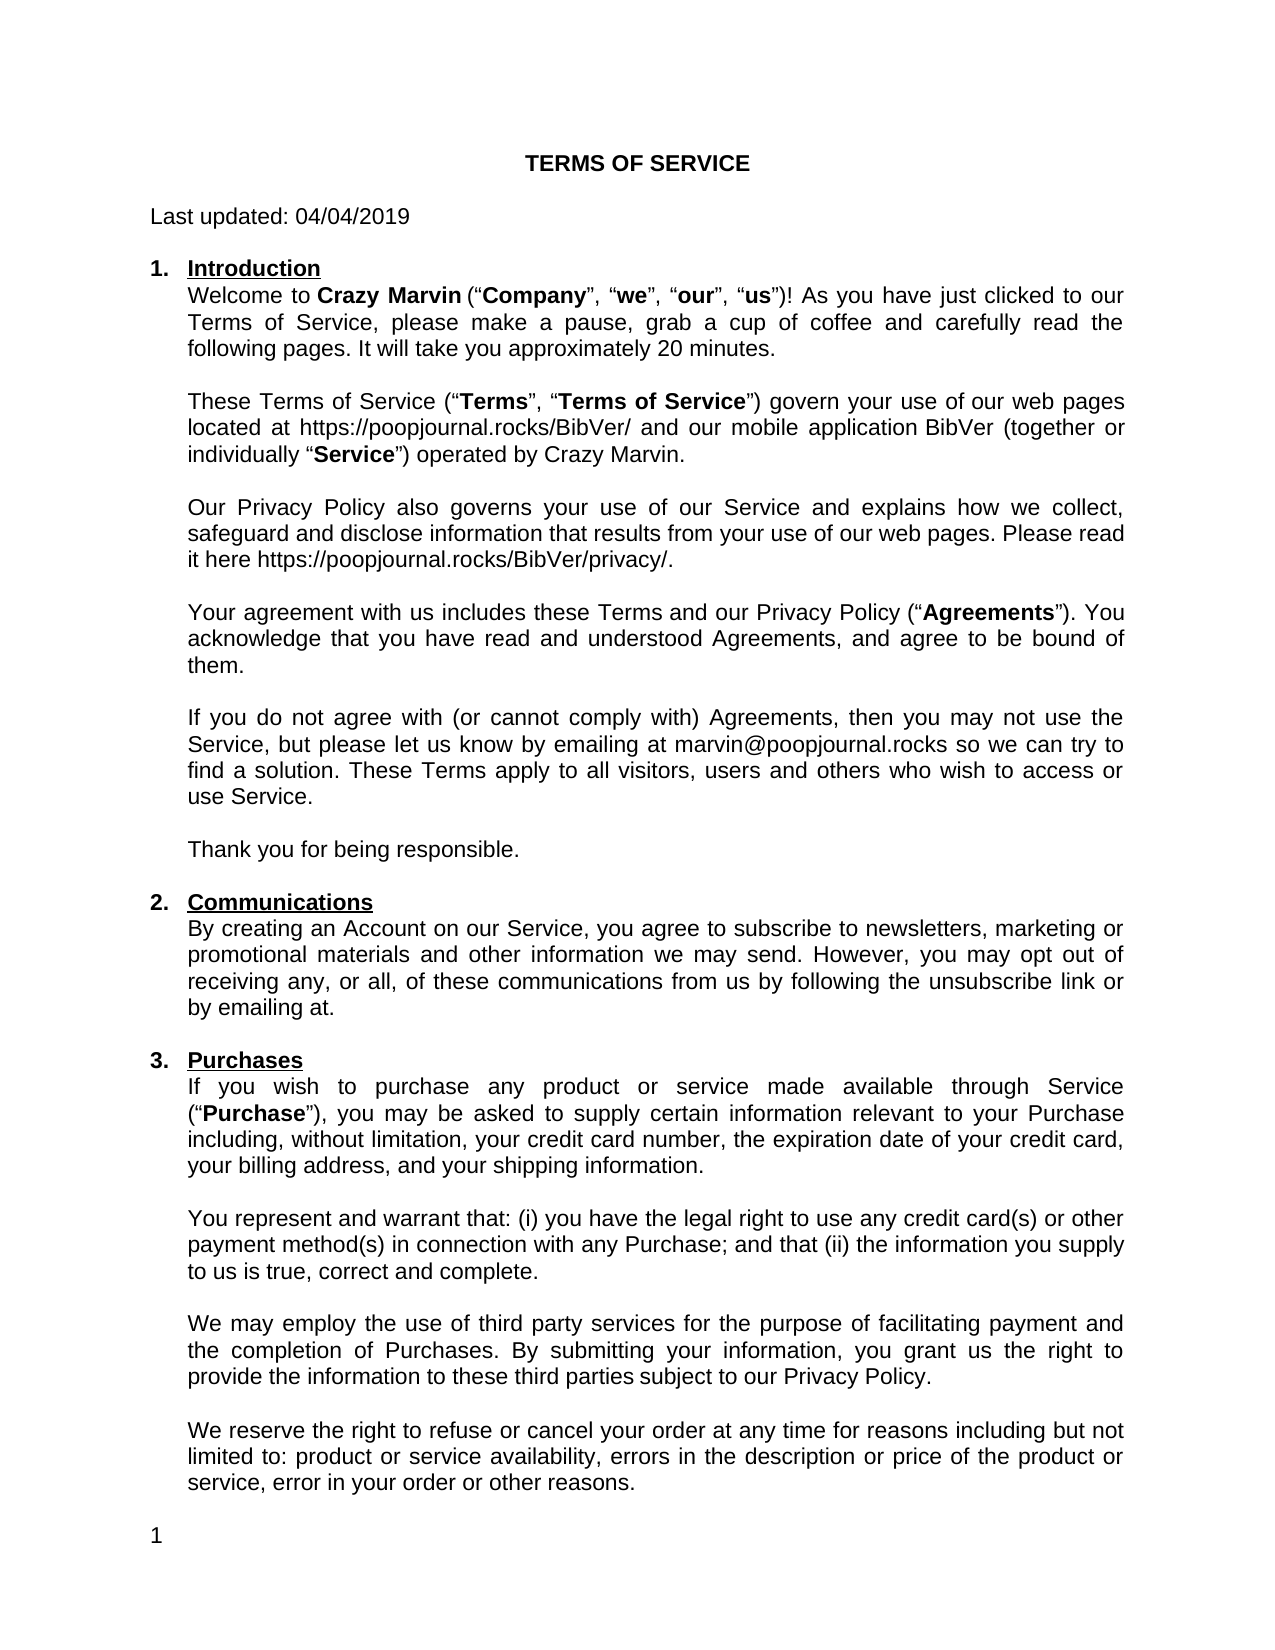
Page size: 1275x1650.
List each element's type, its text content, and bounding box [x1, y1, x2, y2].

text If you wish to purchase any product or service made available through Service (“Purchase”), you may be asked to supply certain information relevant to your Purchase including, without limitation, your credit card number, the expiration date of your credit card, your billing address, and your shipping information. [187, 1073, 1125, 1179]
text TERMS OF SERVICE [150, 150, 1125, 176]
text Your agreement with us includes these Terms and our Privacy Policy (“Agreements”). You acknowledge that you have read and understood Agreements, and agree to be bound of them. [187, 599, 1125, 678]
list Communications [150, 889, 1125, 915]
text We may employ the use of third party services for the purpose of facilitating payment and the completion of Purchases. By submitting your information, you grant us the right to provide the information to these third parties subject to our Privacy Policy. [187, 1310, 1125, 1390]
text Last updated: 04/04/2019 [150, 203, 1125, 229]
text We reserve the right to refuse or cancel your order at any time for reasons including but not limited to: product or service availability, errors in the description or price of the product or service, error in your order or other reasons. [187, 1417, 1125, 1496]
text Our Privacy Policy also governs your use of our Service and explains how we collect, safeguard and disclose information that results from your use of our web pages. Please read it here https://poopjournal.rocks/BibVer/privacy/. [187, 493, 1125, 572]
text Thank you for being responsible. [187, 836, 1125, 862]
text These Terms of Service (“Terms”, “Terms of Service”) govern your use of our web pages located at https://poopjournal.rocks/BibVer/ and our mobile application BibVer (together or individually “Service”) operated by Crazy Marvin. [187, 388, 1125, 467]
list Purchases [150, 1047, 1125, 1073]
text If you do not agree with (or cannot comply with) Agreements, then you may not use the Service, but please let us know by emailing at marvin@poopjournal.rocks so we can try to find a solution. These Terms apply to all visitors, users and others who wish to access or use Service. [187, 704, 1125, 810]
text By creating an Account on our Service, you agree to subscribe to newsletters, marketing or promotional materials and other information we may send. However, you may opt out of receiving any, or all, of these communications from us by following the unsubscribe link or by emailing at. [187, 915, 1125, 1021]
text You represent and warrant that: (i) you have the legal right to use any credit card(s) or other payment method(s) in connection with any Purchase; and that (ii) the information you supply to us is true, correct and complete. [187, 1205, 1125, 1284]
text Welcome to Crazy Marvin (“Company”, “we”, “our”, “us”)! As you have just clicked to our Terms of Service, please make a pause, grab a cup of coffee and carefully read the following pages. It will take you approximately 20 minutes. [187, 282, 1125, 362]
list Introduction [150, 255, 1125, 282]
